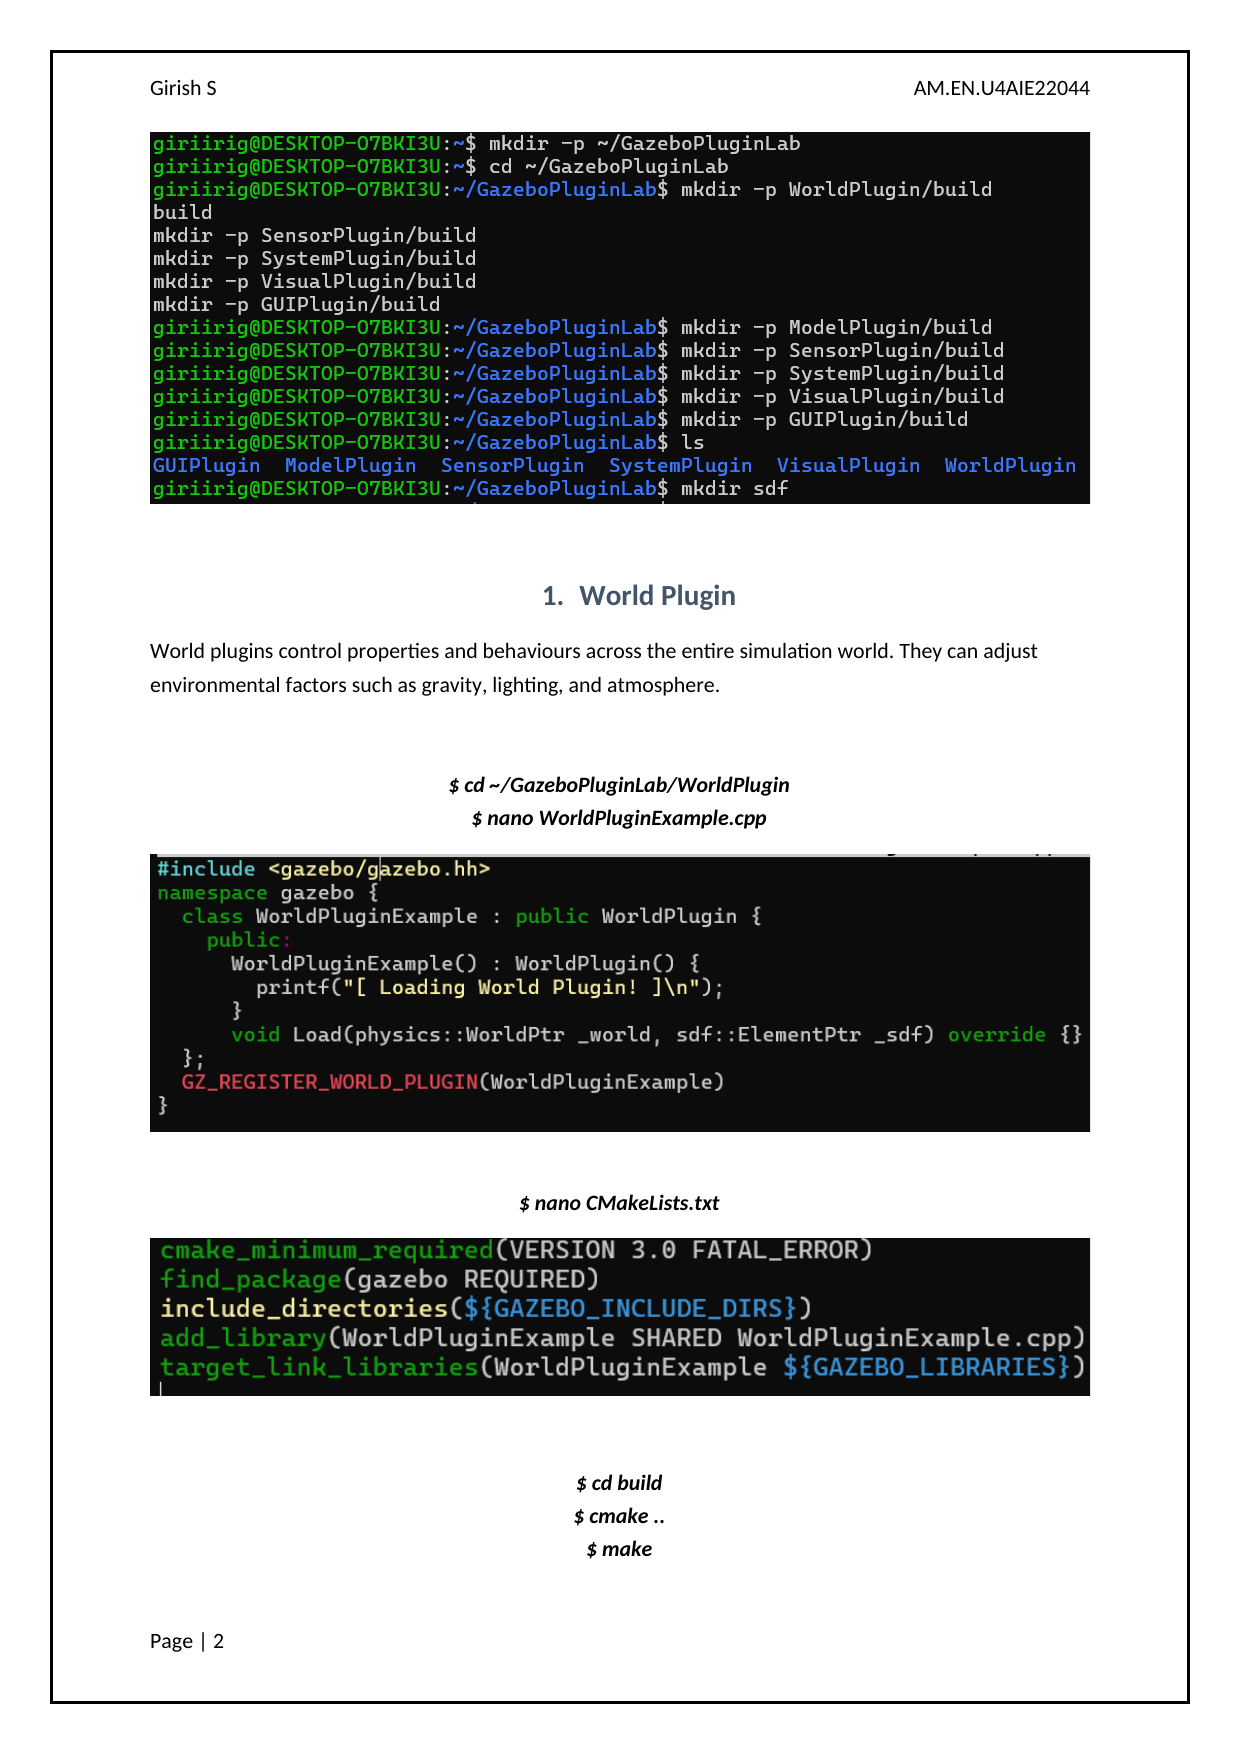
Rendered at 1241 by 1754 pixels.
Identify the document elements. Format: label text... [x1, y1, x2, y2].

picture [150, 1238, 1091, 1396]
text $ nano CMakeLists.txt [150, 1155, 1090, 1215]
subtitle World Plugin [187, 577, 1090, 612]
picture [150, 132, 1091, 504]
text $ cd ~/GazeboPluginLab/WorldPlugin $ nano WorldPluginExample.cpp [150, 771, 1090, 831]
text $ cd build $ cmake .. $ make [150, 1469, 1090, 1562]
picture [150, 854, 1091, 1132]
text World plugins control properties and behaviours across the entire simulation world. They can adjust environmental factors such as gravity, lighting, and atmosphere. [150, 638, 1090, 698]
